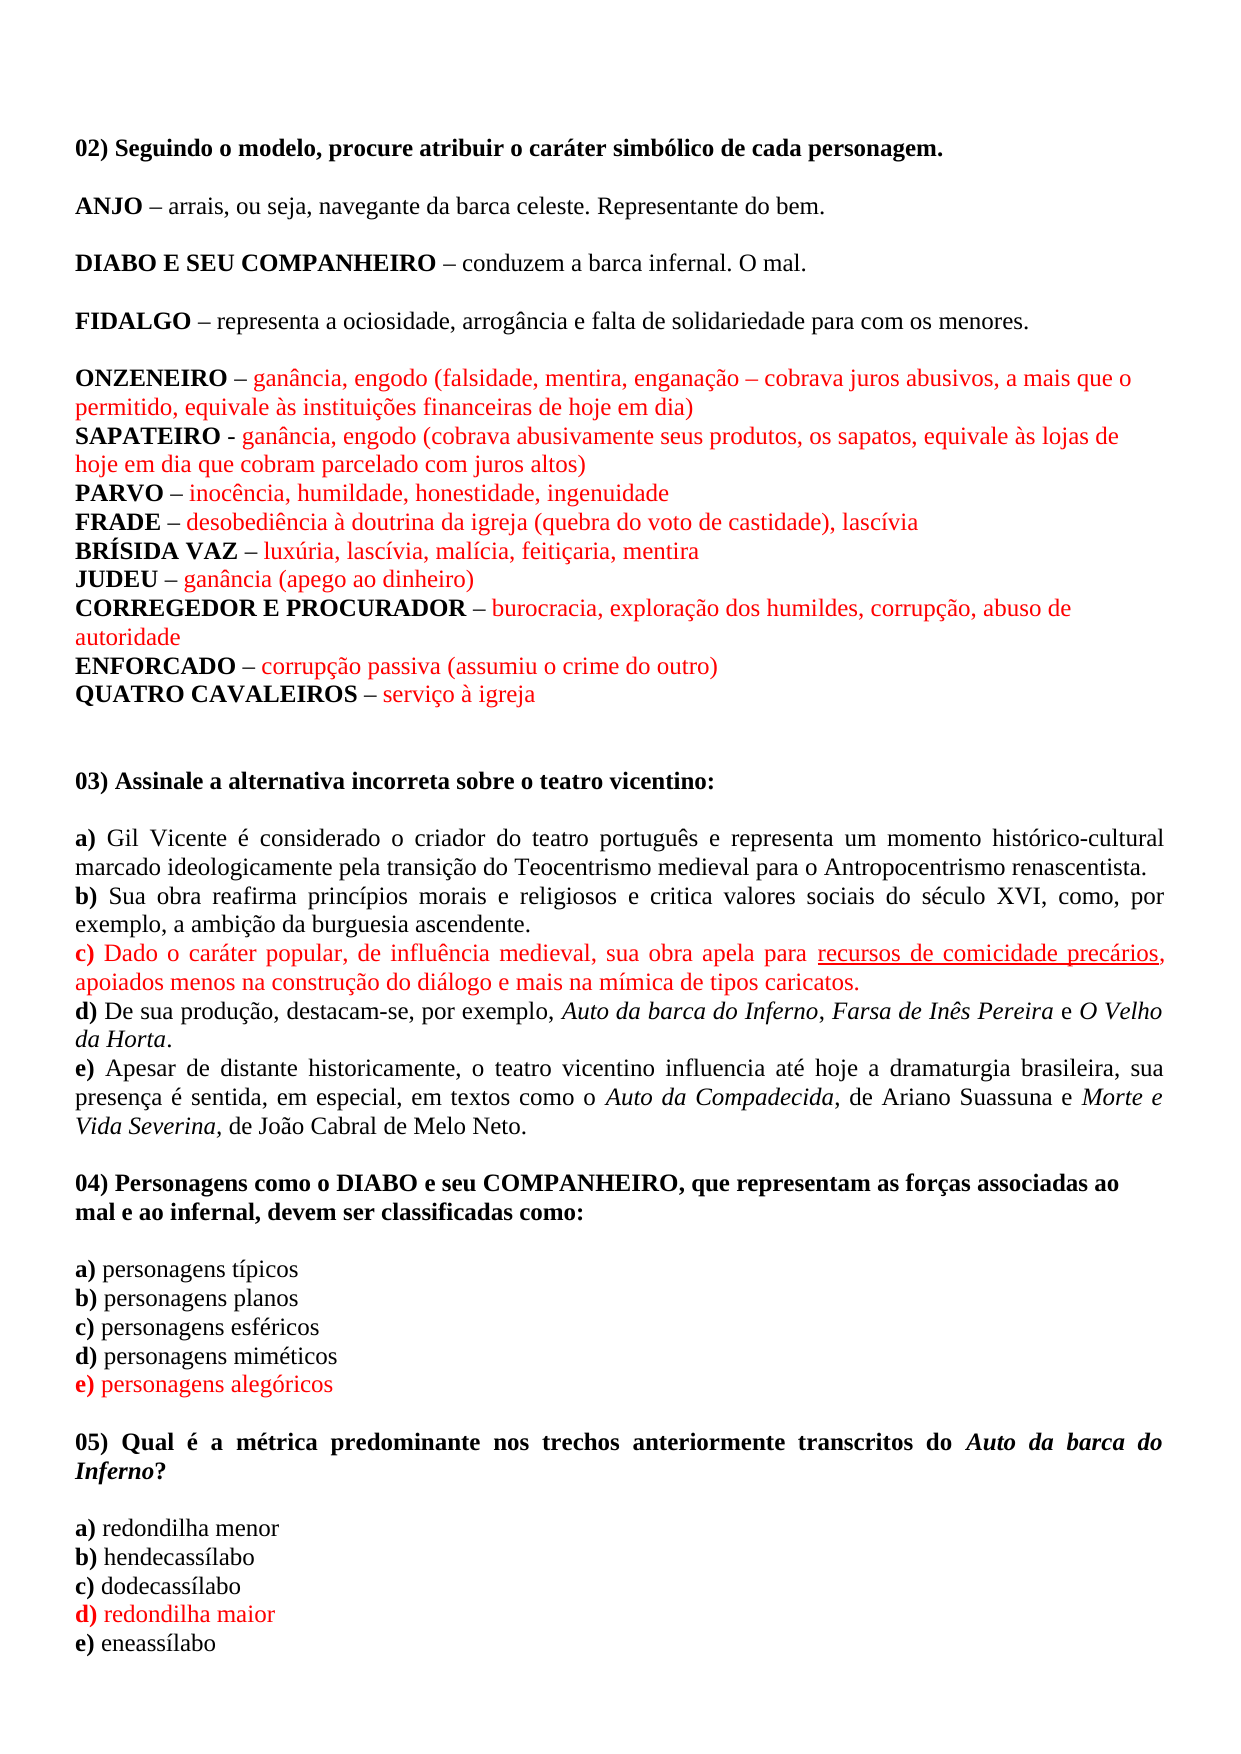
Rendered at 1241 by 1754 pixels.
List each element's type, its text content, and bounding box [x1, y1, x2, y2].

text e) personagens alegóricos [75, 1369, 1165, 1398]
text b) personagens planos [75, 1283, 1165, 1312]
text a) personagens típicos [75, 1254, 1165, 1283]
text 05) Qual é a métrica predominante nos trechos anteriormente transcritos do Auto da barca do Inferno? [75, 1427, 1165, 1484]
text e) Apesar de distante historicamente, o teatro vicentino influencia até hoje a dramaturgia brasileira, sua presença é sentida, em especial, em textos como o Auto da Compadecida, de Ariano Suassuna e Morte e Vida Severina, de João Cabral de Melo Neto. [75, 1053, 1165, 1139]
text a) Gil Vicente é considerado o criador do teatro português e representa um momento histórico-cultural marcado ideologicamente pela transição do Teocentrismo medieval para o Antropocentrismo renascentista. [75, 823, 1165, 881]
text d) De sua produção, destacam-se, por exemplo, Auto da barca do Inferno, Farsa de Inês Pereira e O Velho da Horta. [75, 996, 1165, 1053]
text c) Dado o caráter popular, de influência medieval, sua obra apela para recursos de comicidade precários, apoiados menos na construção do diálogo e mais na mímica de tipos caricatos. [75, 938, 1165, 996]
text ANJO – arrais, ou seja, navegante da barca celeste. Representante do bem. DIABO E SEU COMPANHEIRO – conduzem a barca infernal. O mal. FIDALGO – representa a ociosidade, arrogância e falta de solidariedade para com os menores. ONZENEIRO – ganância, engodo (falsidade, mentira, enganação – cobrava juros abusivos, a mais que o permitido, equivale às instituições financeiras de hoje em dia) [75, 191, 1165, 421]
text 03) Assinale a alternativa incorreta sobre o teatro vicentino: [75, 766, 1165, 794]
text b) Sua obra reafirma princípios morais e religiosos e critica valores sociais do século XVI, como, por exemplo, a ambição da burguesia ascendente. [75, 881, 1165, 938]
text 02) Seguindo o modelo, procure atribuir o caráter simbólico de cada personagem. [75, 133, 1165, 162]
text b) hendecassílabo [75, 1542, 1165, 1571]
text e) eneassílabo [75, 1628, 1165, 1657]
text 04) Personagens como o DIABO e seu COMPANHEIRO, que representam as forças associadas ao mal e ao infernal, devem ser classificadas como: [75, 1168, 1165, 1226]
text c) dodecassílabo [75, 1571, 1165, 1599]
text d) personagens miméticos [75, 1341, 1165, 1369]
text SAPATEIRO - ganância, engodo (cobrava abusivamente seus produtos, os sapatos, equivale às lojas de hoje em dia que cobram parcelado com juros altos) [75, 421, 1165, 478]
text PARVO – inocência, humildade, honestidade, ingenuidade FRADE – desobediência à doutrina da igreja (quebra do voto de castidade), lascívia BRÍSIDA VAZ – luxúria, lascívia, malícia, feitiçaria, mentira JUDEU – ganância (apego ao dinheiro) CORREGEDOR E PROCURADOR – burocracia, exploração dos humildes, corrupção, abuso de autoridade ENFORCADO – corrupção passiva (assumiu o crime do outro) QUATRO CAVALEIROS – serviço à igreja [75, 478, 1165, 708]
text d) redondilha maior [75, 1599, 1165, 1628]
text a) redondilha menor [75, 1513, 1165, 1542]
text c) personagens esféricos [75, 1312, 1165, 1341]
